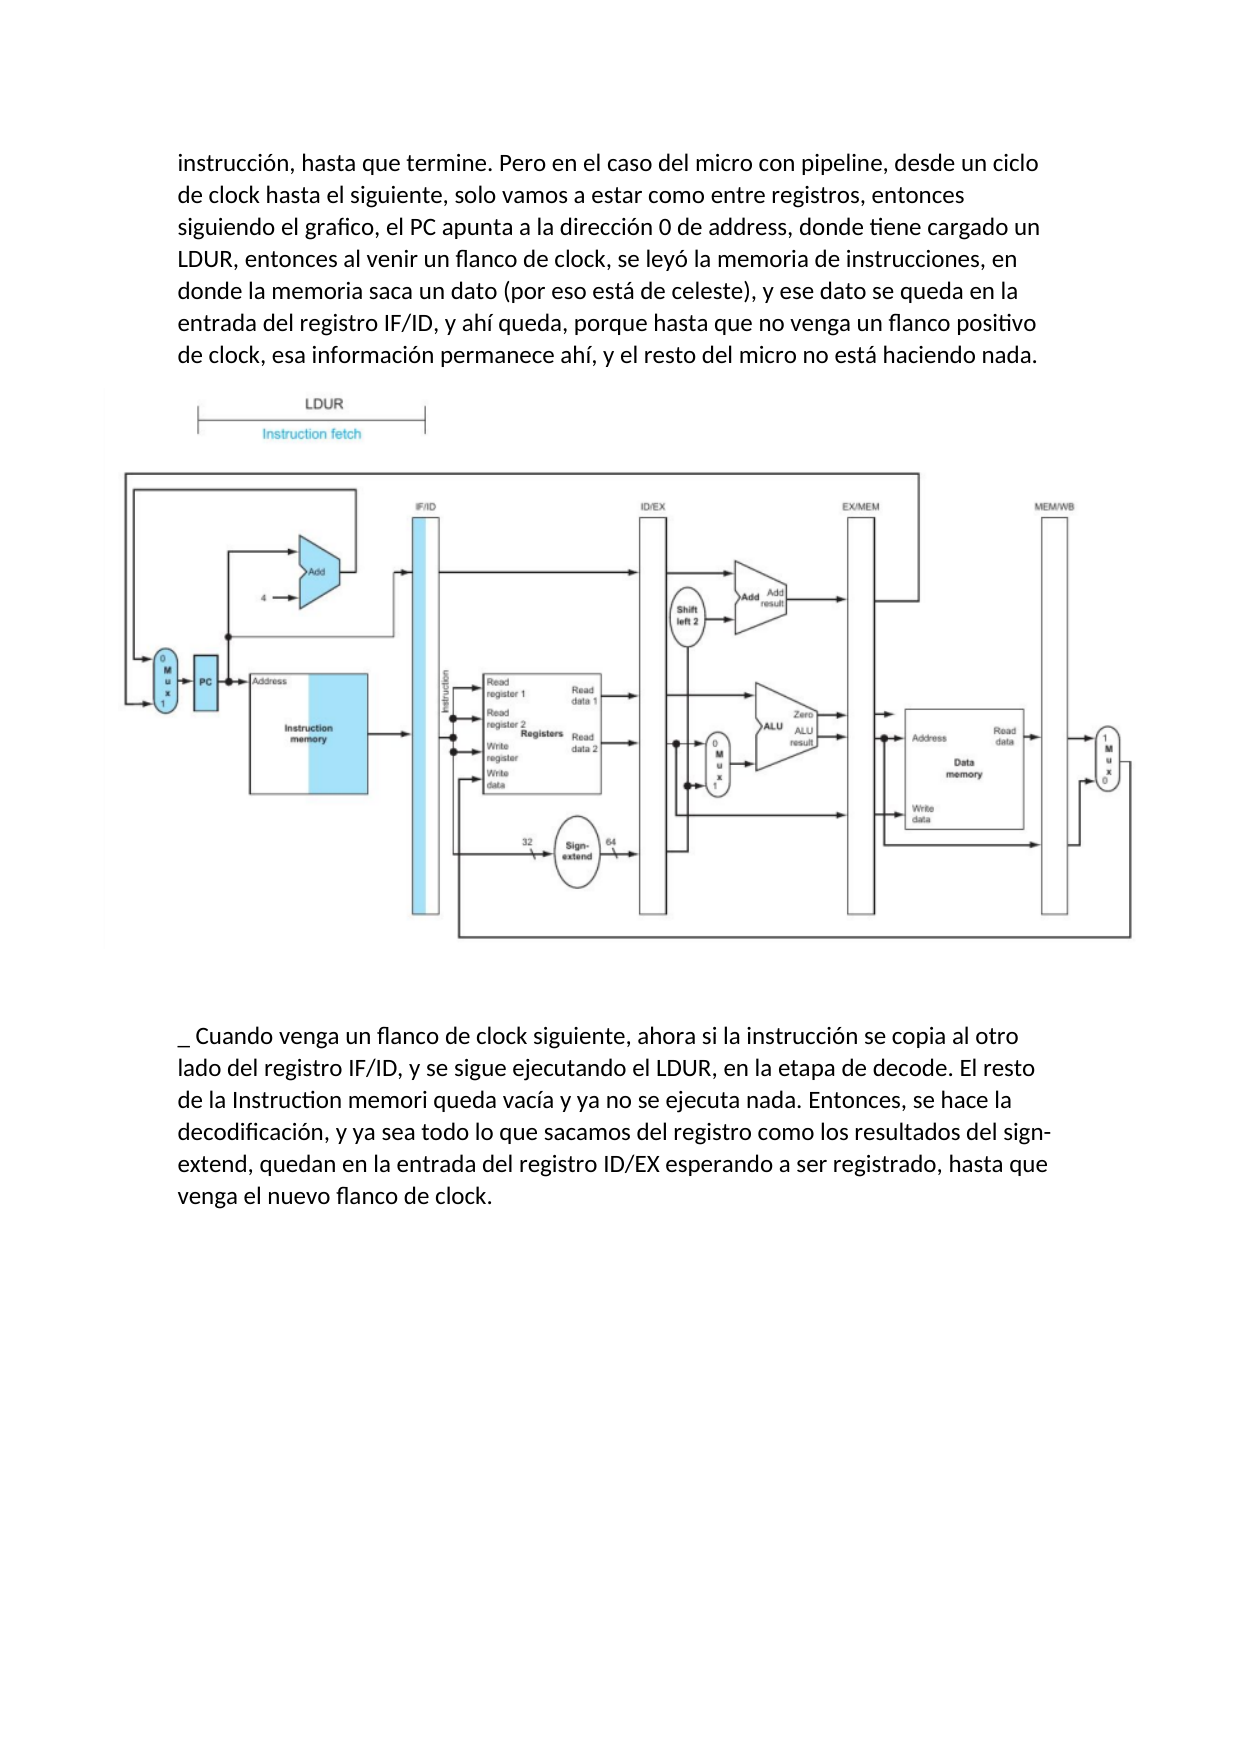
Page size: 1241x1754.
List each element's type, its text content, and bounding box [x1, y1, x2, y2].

picture [103, 388, 1137, 949]
text _ Cuando venga un flanco de clock siguiente, ahora si la instrucción se copia al otro lado del registro IF/ID, y se sigue ejecutando el LDUR, en la etapa de decode. El resto de la Instruction memori queda vacía y ya no se ejecuta nada. Entonces, se hace la decodificación, y ya sea todo lo que sacamos del registro como los resultados del sign-extend, quedan en la entrada del registro ID/EX esperando a ser registrado, hasta que venga el nuevo flanco de clock. [177, 1021, 1063, 1211]
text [177, 148, 1063, 370]
